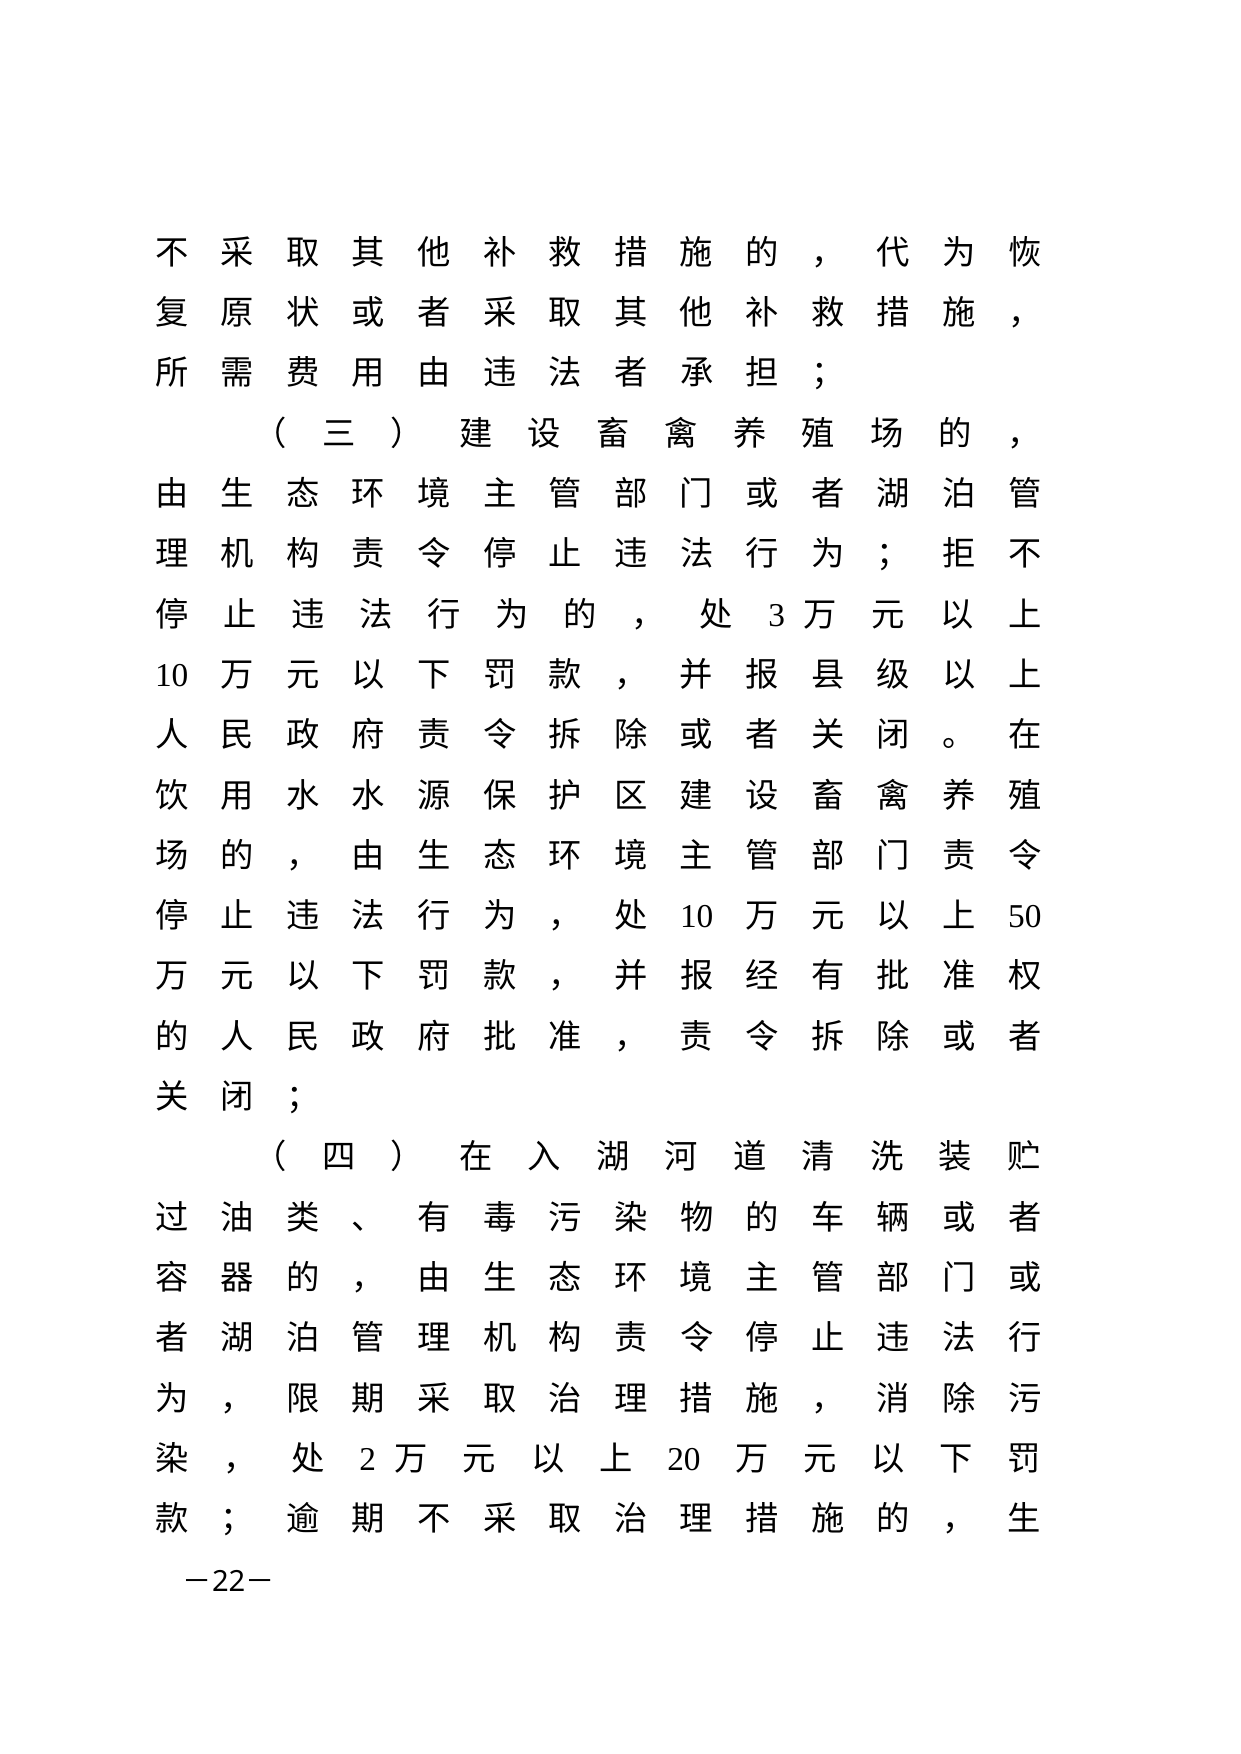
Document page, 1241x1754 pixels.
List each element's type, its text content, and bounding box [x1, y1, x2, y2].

text （四）在入湖河道清洗装贮过油类、有毒污染物的车辆或者容器的，由生态环境主管部门或者湖泊管理机构责令停止违法行为，限期采取治理措施，消除污染，处2万元以上20万元以下罚款；逾期不采取治理措施的，生态环境主管部门或者湖泊管理机构可以指定有治理能力的单位代为治理，所需费用由违法者承担。 [155, 1124, 1073, 1546]
text （三）建设畜禽养殖场的，由生态环境主管部门或者湖泊管理机构责令停止违法行为；拒不停止违法行为的，处3万元以上10万元以下罚款，并报县级以上人民政府责令拆除或者关闭。在饮用水水源保护区建设畜禽养殖场的，由生态环境主管部门责令停止违法行为，处10万元以上50万元以下罚款，并报经有批准权的人民政府批准，责令拆除或者关闭； [155, 400, 1073, 1124]
